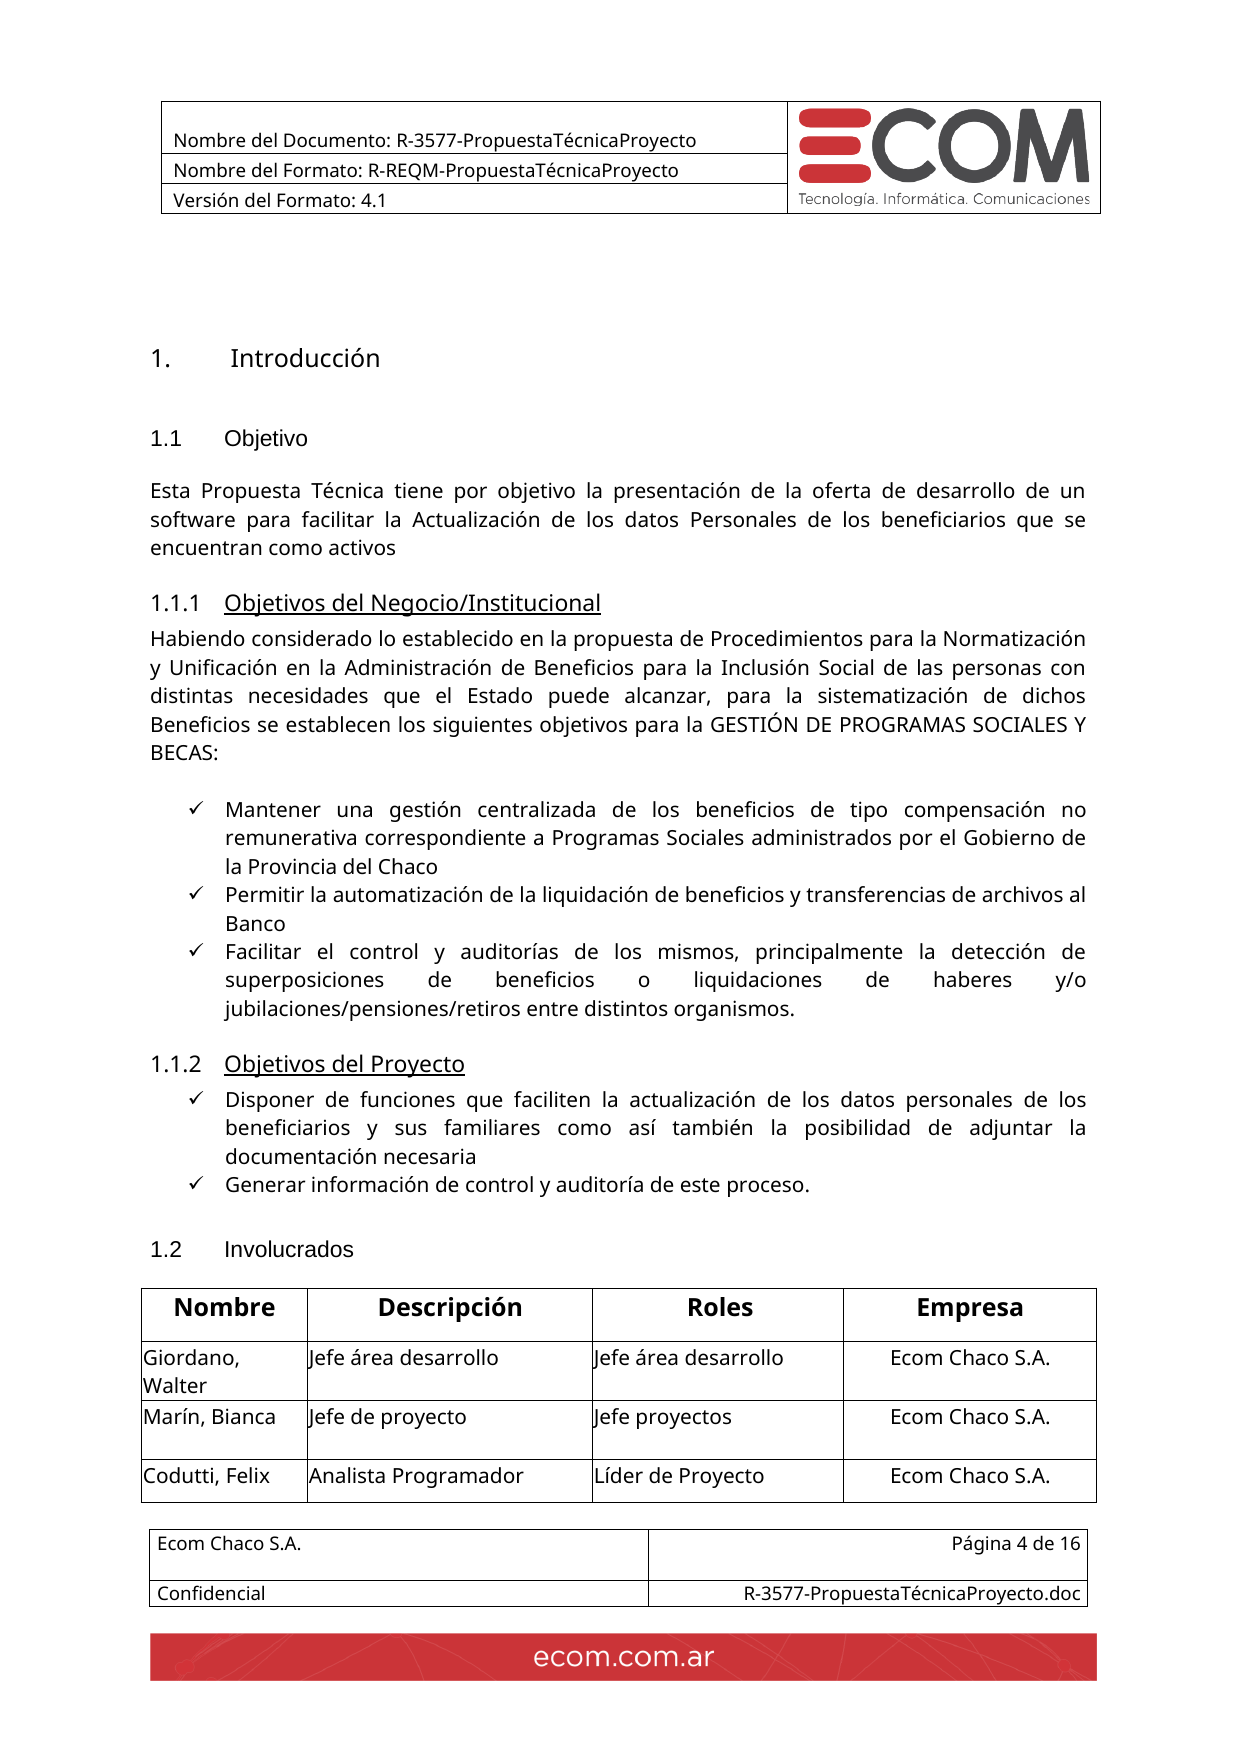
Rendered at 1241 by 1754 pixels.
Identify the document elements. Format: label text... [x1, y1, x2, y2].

list Permitir la automatización de la liquidación de beneficios y transferencias de archivos al Banco [187, 880, 1087, 937]
subtitle Objetivos del Negocio/Institucional [150, 587, 1087, 618]
table_cell Jefe área desarrollo [308, 1342, 592, 1400]
table_cell Ecom Chaco S.A. [844, 1401, 1096, 1459]
subtitle Involucrados [150, 1236, 1087, 1263]
table_header Roles [593, 1289, 843, 1341]
picture [798, 108, 1090, 206]
table_cell Jefe área desarrollo [593, 1342, 843, 1400]
text Esta Propuesta Técnica tiene por objetivo la presentación de la oferta de desarrollo de un software para facilitar la Actualización de los datos Personales de los beneficiarios que se encuentran como activos [150, 477, 1087, 562]
text Habiendo considerado lo establecido en la propuesta de Procedimientos para la Normatización y Unificación en la Administración de Beneficios para la Inclusión Social de las personas con distintas necesidades que el Estado puede alcanzar, para la sistematización de dichos Beneficios se establecen los siguientes objetivos para la GESTIÓN DE PROGRAMAS SOCIALES Y BECAS: [150, 624, 1087, 767]
picture [150, 1633, 1097, 1681]
table_cell Ecom Chaco S.A. [844, 1342, 1096, 1400]
subtitle Objetivo [150, 425, 1087, 452]
subtitle Objetivos del Proyecto [150, 1047, 1087, 1079]
list Generar información de control y auditoría de este proceso. [187, 1170, 1087, 1199]
table_cell Marín, Bianca [142, 1401, 307, 1459]
list Facilitar el control y auditorías de los mismos, principalmente la detección de superposiciones de beneficios o liquidaciones de haberes y/o jubilaciones/pensiones/retiros entre distintos organismos. [187, 937, 1087, 1022]
table_cell Analista Programador [308, 1460, 592, 1502]
table_cell Jefe de proyecto [308, 1401, 592, 1459]
subtitle Introducción [150, 341, 1087, 375]
table_cell Giordano, Walter [142, 1342, 307, 1400]
list Mantener una gestión centralizada de los beneficios de tipo compensación no remunerativa correspondiente a Programas Sociales administrados por el Gobierno de la Provincia del Chaco [187, 795, 1087, 880]
list Disponer de funciones que faciliten la actualización de los datos personales de los beneficiarios y sus familiares como así también la posibilidad de adjuntar la documentación necesaria [187, 1085, 1087, 1170]
table_header Descripción [308, 1289, 592, 1341]
table_cell Líder de Proyecto [593, 1460, 843, 1502]
table_header Empresa [844, 1289, 1096, 1341]
table_header Nombre [142, 1289, 307, 1341]
table_cell Jefe proyectos [593, 1401, 843, 1459]
table_cell Codutti, Felix Ruben [142, 1460, 307, 1502]
table_cell Ecom Chaco S.A. [844, 1460, 1096, 1502]
